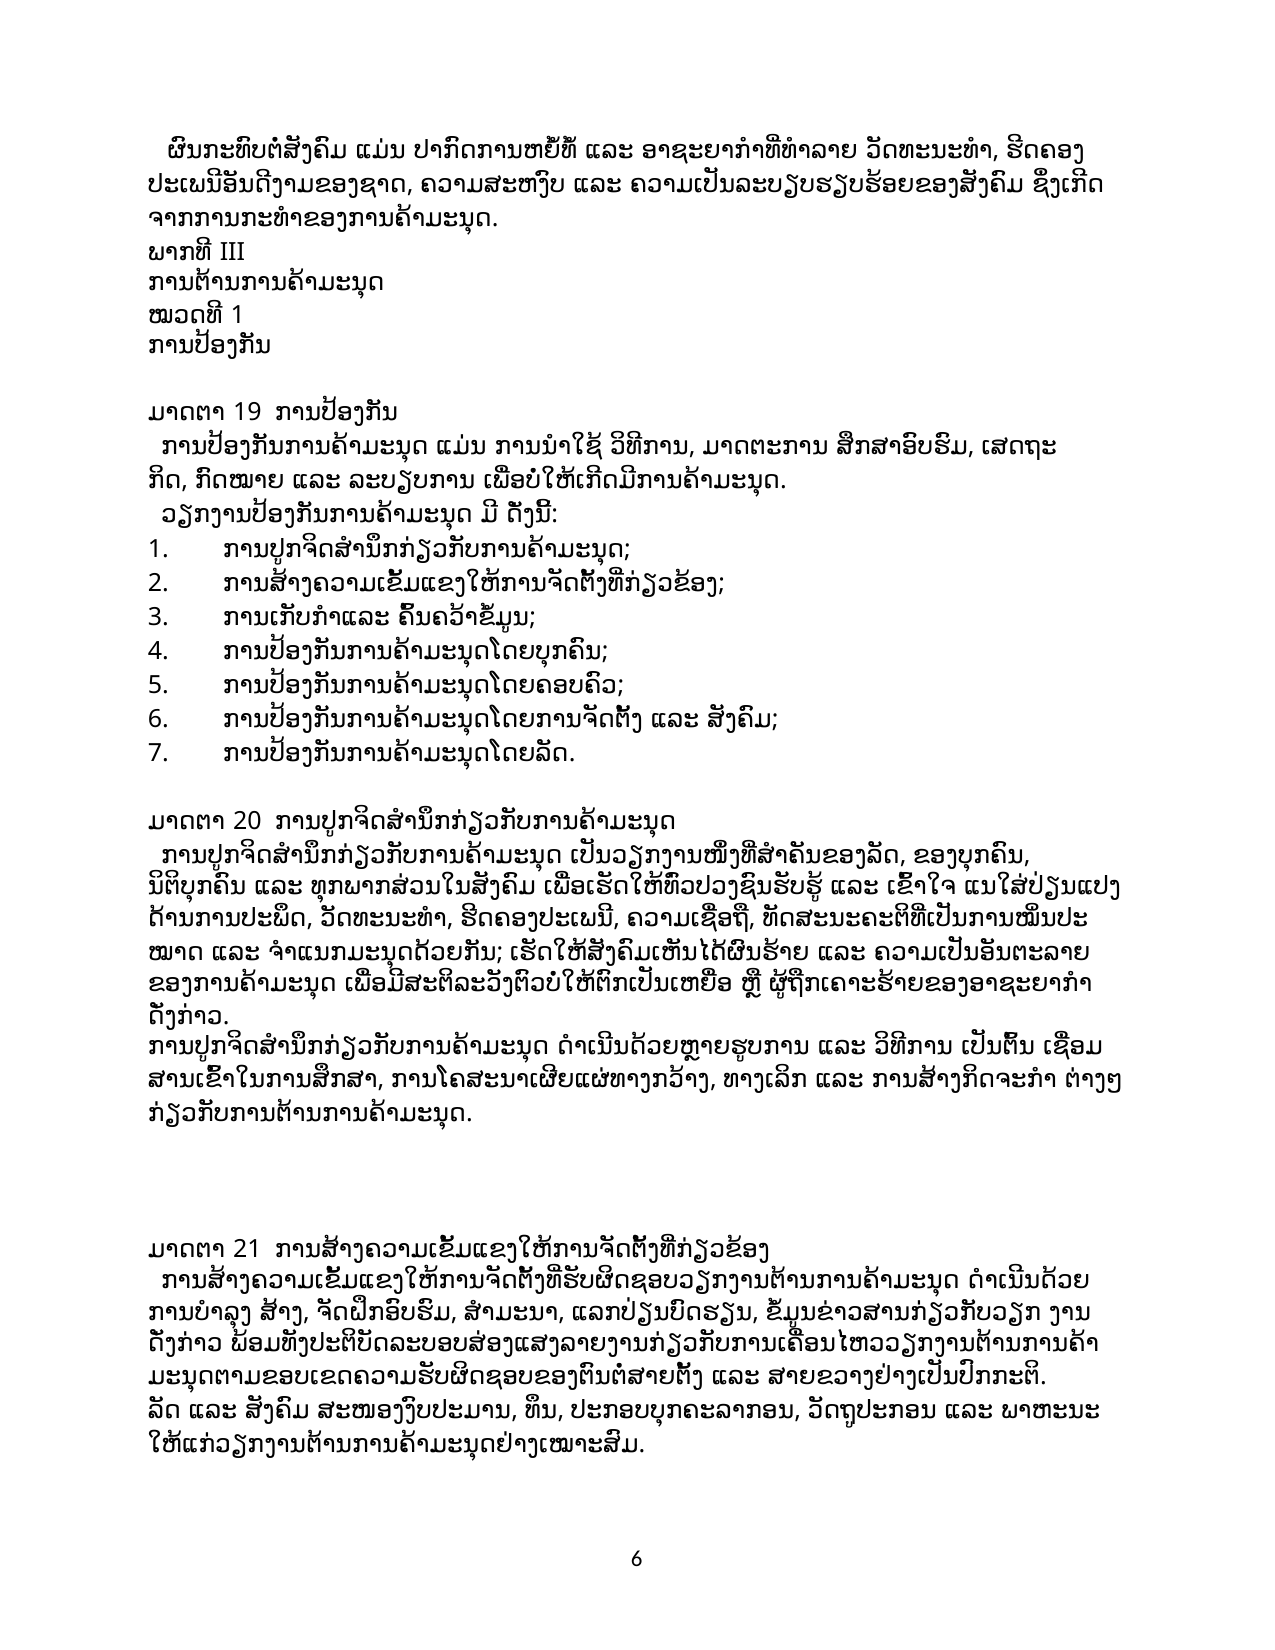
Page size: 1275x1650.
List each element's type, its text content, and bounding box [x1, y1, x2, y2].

text 3. ການເກັບກຳແລະ ຄົ້ນຄວ້າຂໍ້ມູນ; [148, 598, 1125, 632]
text ການສ້າງຄວາມເຂັ້ມແຂງໃຫ້ການຈັດຕັ້ງທີ່ຮັບຜິດຊອບວຽກງານຕ້ານການຄ້າມະນຸດ ດຳເນີນດ້ວຍ ການບຳລຸງ ສ້າງ, ຈັດຝຶກອົບຮົມ, ສຳມະນາ, ແລກປ່ຽນບົດຮຽນ, ຂໍ້ມູນຂ່າວສານກ່ຽວກັບວຽກ ງານດັ່ງກ່າວ ພ້ອມທັງປະຕິບັດລະບອບສ່ອງແສງລາຍງານກ່ຽວກັບການເຄື່ອນໄຫວວຽກງານຕ້ານການຄ້າມະນຸດຕາມຂອບເຂດຄວາມຮັບຜິດຊອບຂອງຕົນຕໍ່ສາຍຕັ້ງ ແລະ ສາຍຂວາງຢ່າງເປັນປົກກະຕິ. [148, 1265, 1125, 1391]
text 2. ການສ້າງຄວາມເຂັ້ມແຂງໃຫ້ການຈັດຕັ້ງທີ່ກ່ຽວຂ້ອງ; [148, 564, 1125, 598]
text ໝວດທີ 1 [148, 297, 1125, 331]
text 7. ການປ້ອງກັນການຄ້າມະນຸດໂດຍລັດ. [148, 734, 1125, 769]
text 5. ການປ້ອງກັນການຄ້າມະນຸດໂດຍຄອບຄົວ; [148, 666, 1125, 701]
text 1. ການປູກຈິດສຳນຶກກ່ຽວກັບການຄ້າມະນຸດ; [148, 530, 1125, 564]
text ລັດ ແລະ ສັງຄົມ ສະໜອງງົບປະມານ, ທຶນ, ປະກອບບຸກຄະລາກອນ, ວັດຖູປະກອນ ແລະ ພາຫະນະໃຫ້ແກ່ວຽກງານຕ້ານການຄ້າມະນຸດຢ່າງເໝາະສົມ. [148, 1391, 1125, 1459]
text ການປ້ອງກັນ [148, 331, 1125, 360]
text ພາກທີ III [148, 233, 1125, 267]
text ການຕ້ານການຄ້າມະນຸດ [148, 267, 1125, 297]
text ມາດຕາ 21 ການສ້າງຄວາມເຂັ້ມແຂງໃຫ້ການຈັດຕັ້ງທີ່ກ່ຽວຂ້ອງ [148, 1231, 1125, 1265]
text 4. ການປ້ອງກັນການຄ້າມະນຸດໂດຍບຸກຄົນ; [148, 632, 1125, 666]
text 6. ການປ້ອງກັນການຄ້າມະນຸດໂດຍການຈັດຕັ້ງ ແລະ ສັງຄົມ; [148, 701, 1125, 734]
text ວຽກງານປ້ອງກັນການຄ້າມະນຸດ ມີ ດັ່ງນີ້: [148, 496, 1125, 530]
text ການປູກຈິດສຳນຶກກ່ຽວກັບການຄ້າມະນຸດ ດຳເນີນດ້ວຍຫຼາຍຮູບການ ແລະ ວິທີການ ເປັນຕົ້ນ ເຊື່ອມສານເຂົ້າໃນການສຶກສາ, ການໂຄສະນາເຜີຍແຜ່ທາງກວ້າງ, ທາງເລິກ ແລະ ການສ້າງກິດຈະກຳ ຕ່າງໆ ກ່ຽວກັບການຕ້ານການຄ້າມະນຸດ. [148, 1031, 1125, 1129]
text ການປ້ອງກັນການຄ້າມະນຸດ ແມ່ນ ການນຳໃຊ້ ວິທີການ, ມາດຕະການ ສຶກສາອົບຮົມ, ເສດຖະ [148, 428, 1125, 462]
text ມາດຕາ 20 ການປູກຈິດສຳນຶກກ່ຽວກັບການຄ້າມະນຸດ [148, 803, 1125, 837]
text ກິດ, ກົດໝາຍ ແລະ ລະບຽບການ ເພື່ອບໍ່ໃຫ້ເກີດມີການຄ້າມະນຸດ. [148, 462, 1125, 496]
text ການປູກຈິດສຳນຶກກ່ຽວກັບການຄ້າມະນຸດ ເປັນວຽກງານໜຶ່ງທີ່ສຳຄັນຂອງລັດ, ຂອງບຸກຄົນ, ນິຕິບຸກຄົນ ແລະ ທຸກພາກສ່ວນໃນສັງຄົມ ເພື່ອເຮັດໃຫ້ທົ່ວປວງຊົນຮັບຮູ້ ແລະ ເຂົ້າໃຈ ແນໃສ່ປ່ຽນແປງ ດ້ານການປະພຶດ, ວັດທະນະທຳ, ຮີດຄອງປະເພນີ, ຄວາມເຊື່ອຖື, ທັດສະນະຄະຕິທີ່ເປັນການໝິ່ນປະ ໝາດ ແລະ ຈຳແນກມະນຸດດ້ວຍກັນ; ເຮັດໃຫ້ສັງຄົມເຫັນໄດ້ຜົນຮ້າຍ ແລະ ຄວາມເປັນອັນຕະລາຍຂອງການຄ້າມະນຸດ ເພື່ອມີສະຕິລະວັງຕົວບໍ່ໃຫ້ຕົກເປັນເຫຍື່ອ ຫຼື ຜູ້ຖືກເຄາະຮ້າຍຂອງອາຊະຍາກຳດັ່ງກ່າວ. [148, 837, 1125, 1031]
text ຜົນກະທົບຕໍ່ສັງຄົມ ແມ່ນ ປາກົດການຫຍໍ້ທໍ້ ແລະ ອາຊະຍາກຳທີ່ທຳລາຍ ວັດທະນະທຳ, ຮີດຄອງ ປະເພນີອັນດີງາມຂອງຊາດ, ຄວາມສະຫງົບ ແລະ ຄວາມເປັນລະບຽບຮຽບຮ້ອຍຂອງສັງຄົມ ຊຶ່ງເກີດຈາກການກະທຳຂອງການຄ້າມະນຸດ. [148, 131, 1125, 233]
text ມາດຕາ 19 ການປ້ອງກັນ [148, 394, 1125, 428]
